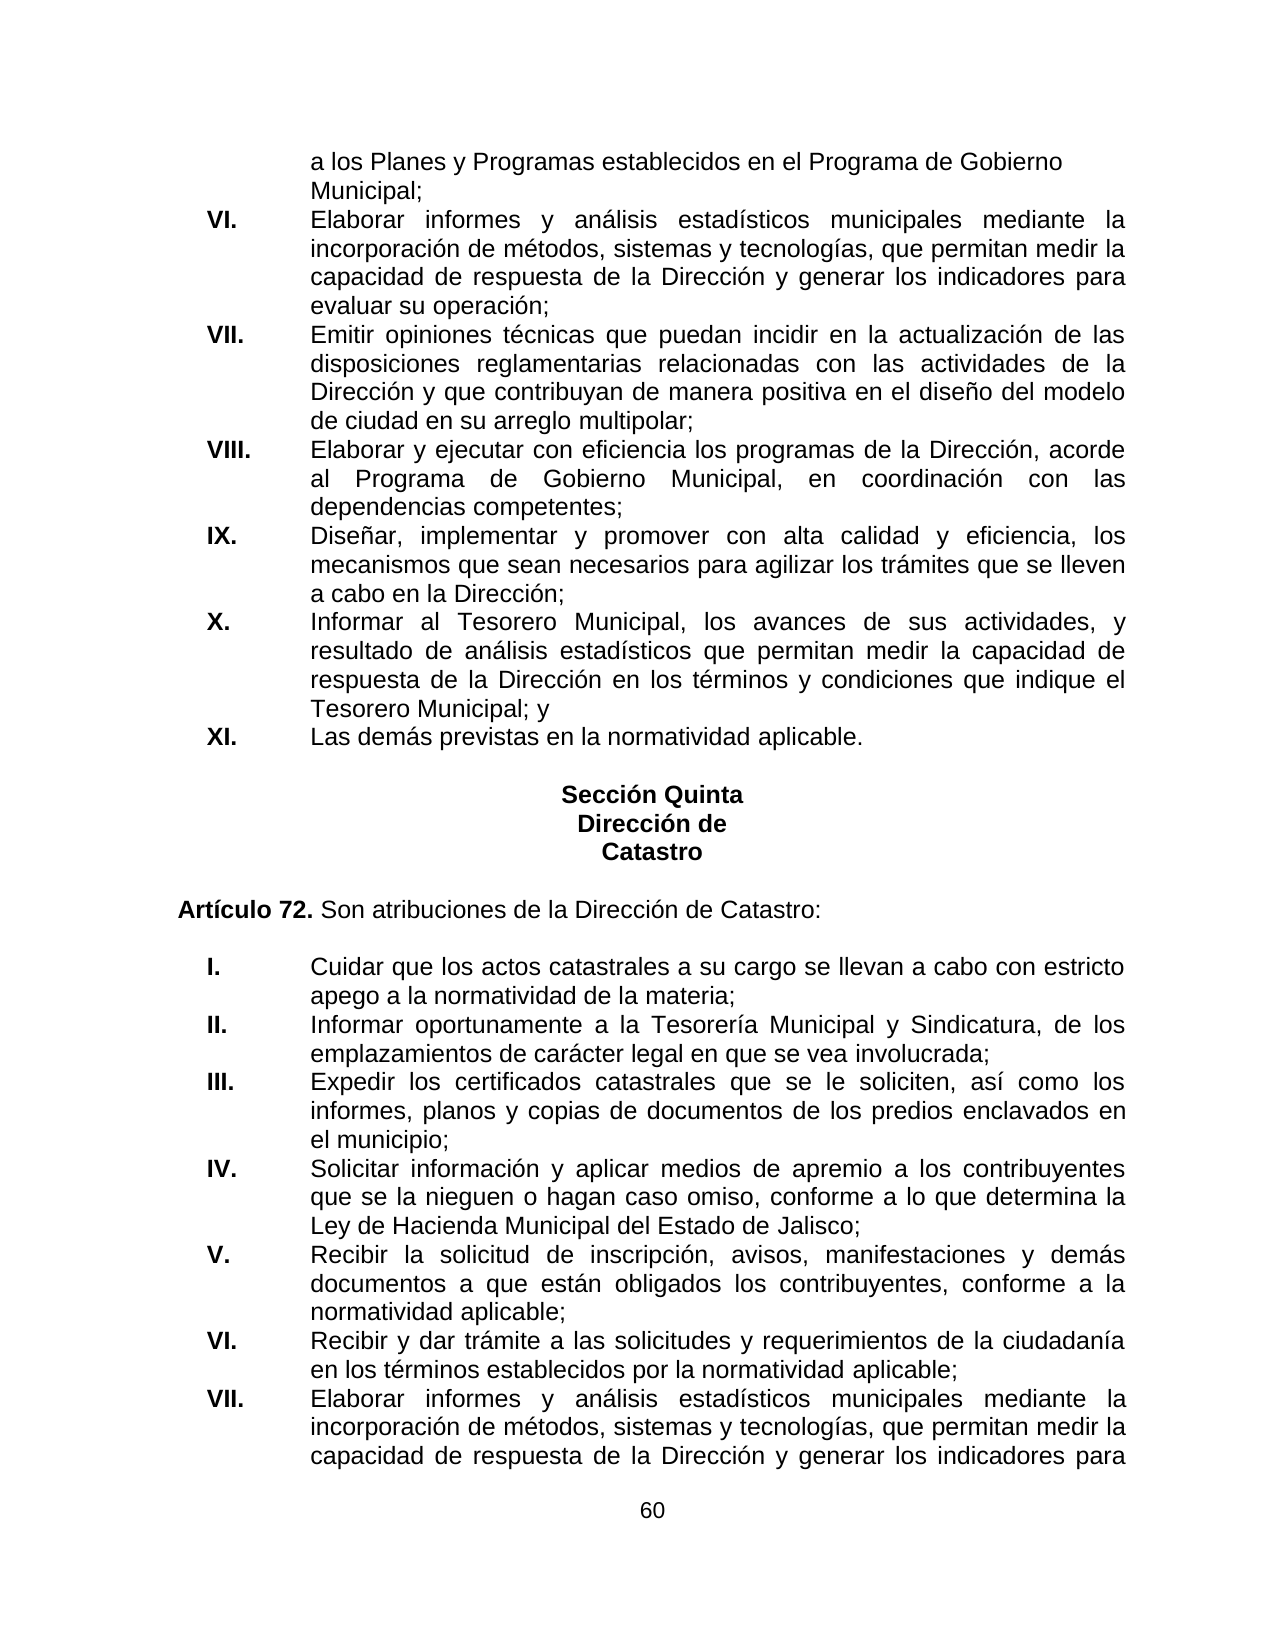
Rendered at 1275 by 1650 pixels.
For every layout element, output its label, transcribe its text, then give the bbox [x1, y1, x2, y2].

text a los Planes y Programas establecidos en el Programa de Gobierno Municipal; [310, 147, 1116, 205]
list Cuidar que los actos catastrales a su cargo se llevan a cabo con estricto apego a la normatividad de la materia; [207, 952, 1126, 1010]
list Diseñar, implementar y promover con alta calidad y eficiencia, los mecanismos que sean necesarios para agilizar los trámites que se lleven a cabo en la Dirección; [207, 521, 1127, 607]
list Recibir la solicitud de inscripción, avisos, manifestaciones y demás documentos a que están obligados los contribuyentes, conforme a la normatividad aplicable; [207, 1240, 1127, 1326]
list Informar oportunamente a la Tesorería Municipal y Sindicatura, de los emplazamientos de carácter legal en que se vea involucrada; [207, 1010, 1127, 1067]
list Elaborar y ejecutar con eficiencia los programas de la Dirección, acorde al Programa de Gobierno Municipal, en coordinación con las dependencias competentes; [207, 435, 1127, 521]
subtitle Sección Quinta Dirección de Catastro [523, 780, 781, 866]
list Emitir opiniones técnicas que puedan incidir en la actualización de las disposiciones reglamentarias relacionadas con las actividades de la Dirección y que contribuyan de manera positiva en el diseño del modelo de ciudad en su arreglo multipolar; [207, 320, 1127, 435]
list Solicitar información y aplicar medios de apremio a los contribuyentes que se la nieguen o hagan caso omiso, conforme a lo que determina la Ley de Hacienda Municipal del Estado de Jalisco; [207, 1153, 1127, 1240]
list Recibir y dar trámite a las solicitudes y requerimientos de la ciudadanía en los términos establecidos por la normatividad aplicable; [207, 1326, 1127, 1383]
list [207, 1383, 1128, 1470]
list Informar al Tesorero Municipal, los avances de sus actividades, y resultado de análisis estadísticos que permitan medir la capacidad de respuesta de la Dirección en los términos y condiciones que indique el Tesorero Municipal; y [207, 607, 1127, 722]
list Las demás previstas en la normatividad aplicable. [207, 722, 1139, 751]
list Expedir los certificados catastrales que se le soliciten, así como los informes, planos y copias de documentos de los predios enclavados en el municipio; [207, 1067, 1127, 1153]
text Artículo 72. Son atribuciones de la Dirección de Catastro: [177, 895, 1116, 923]
